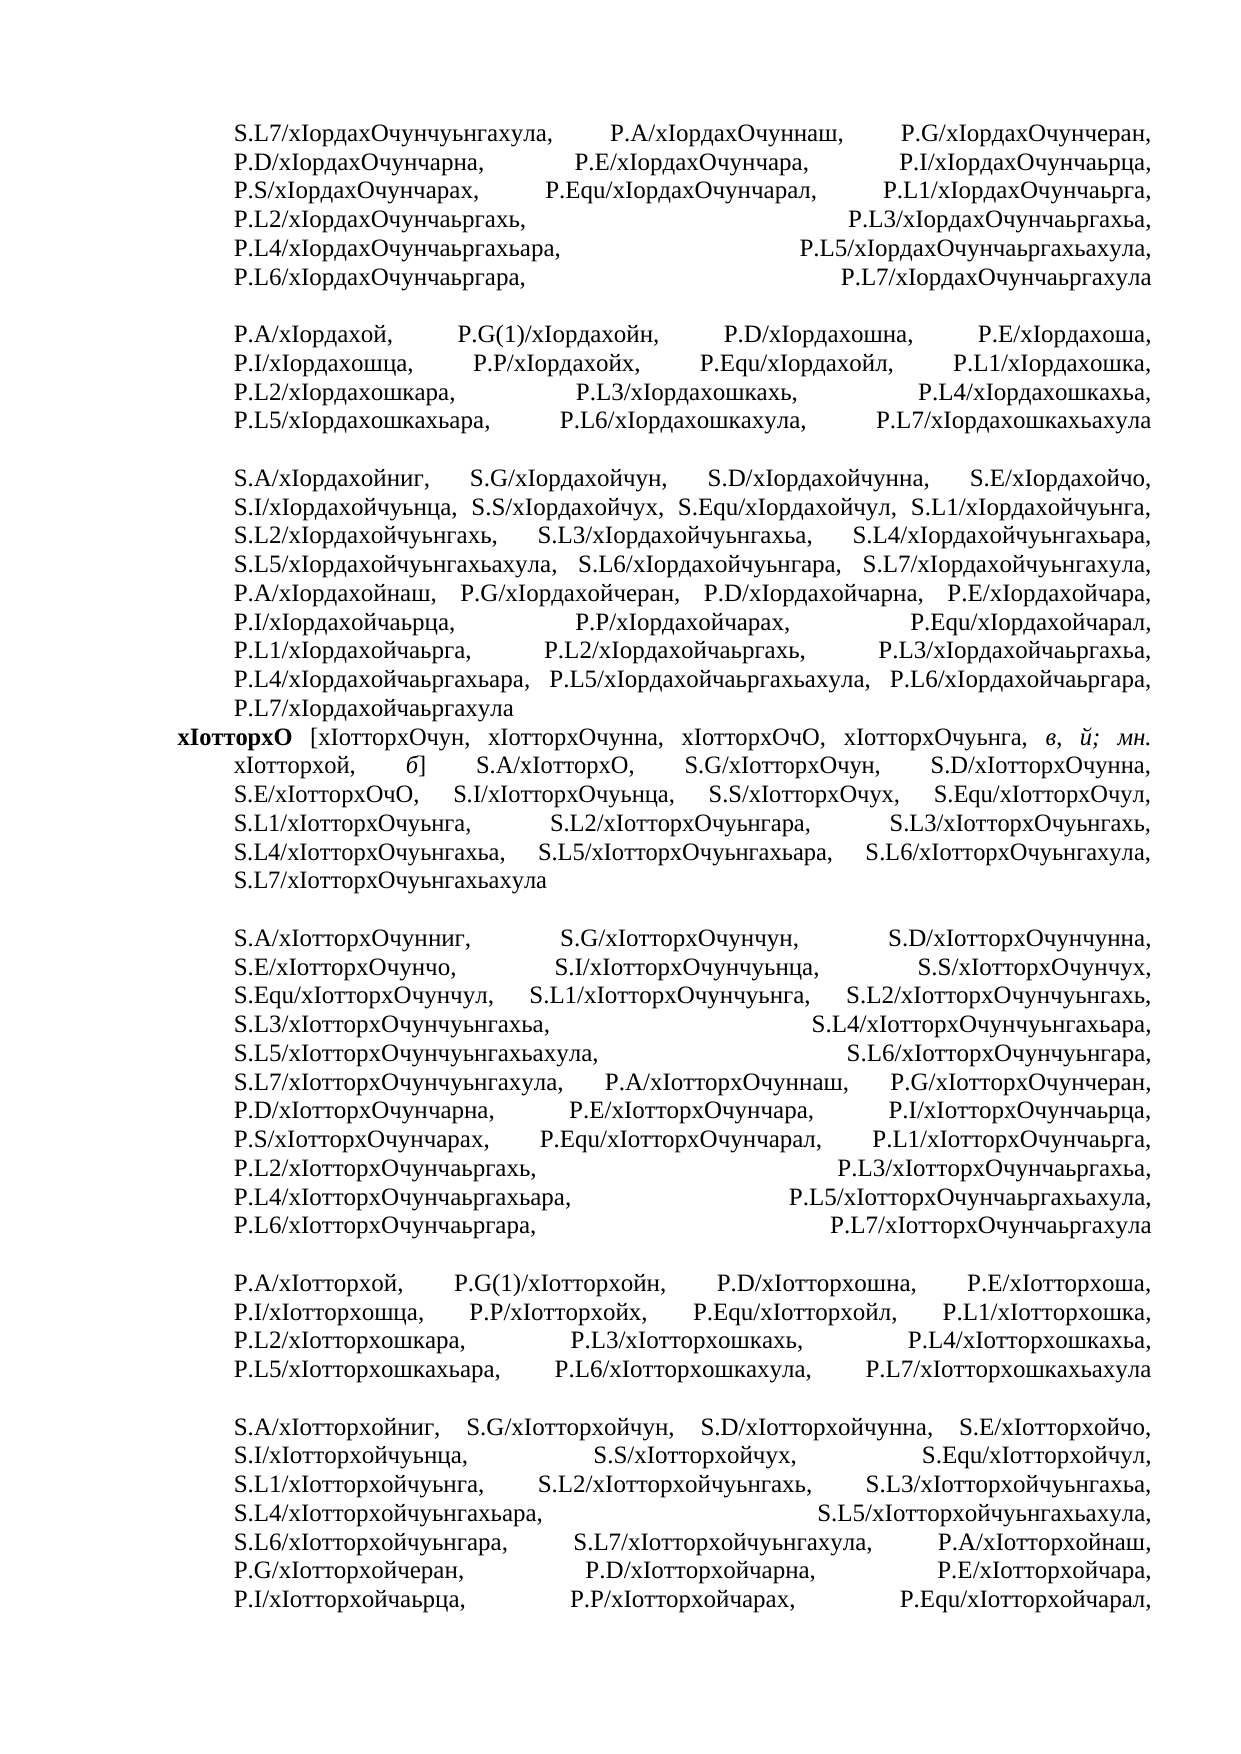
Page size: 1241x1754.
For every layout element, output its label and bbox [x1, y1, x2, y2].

text [177, 118, 1152, 722]
text [177, 722, 1152, 1613]
